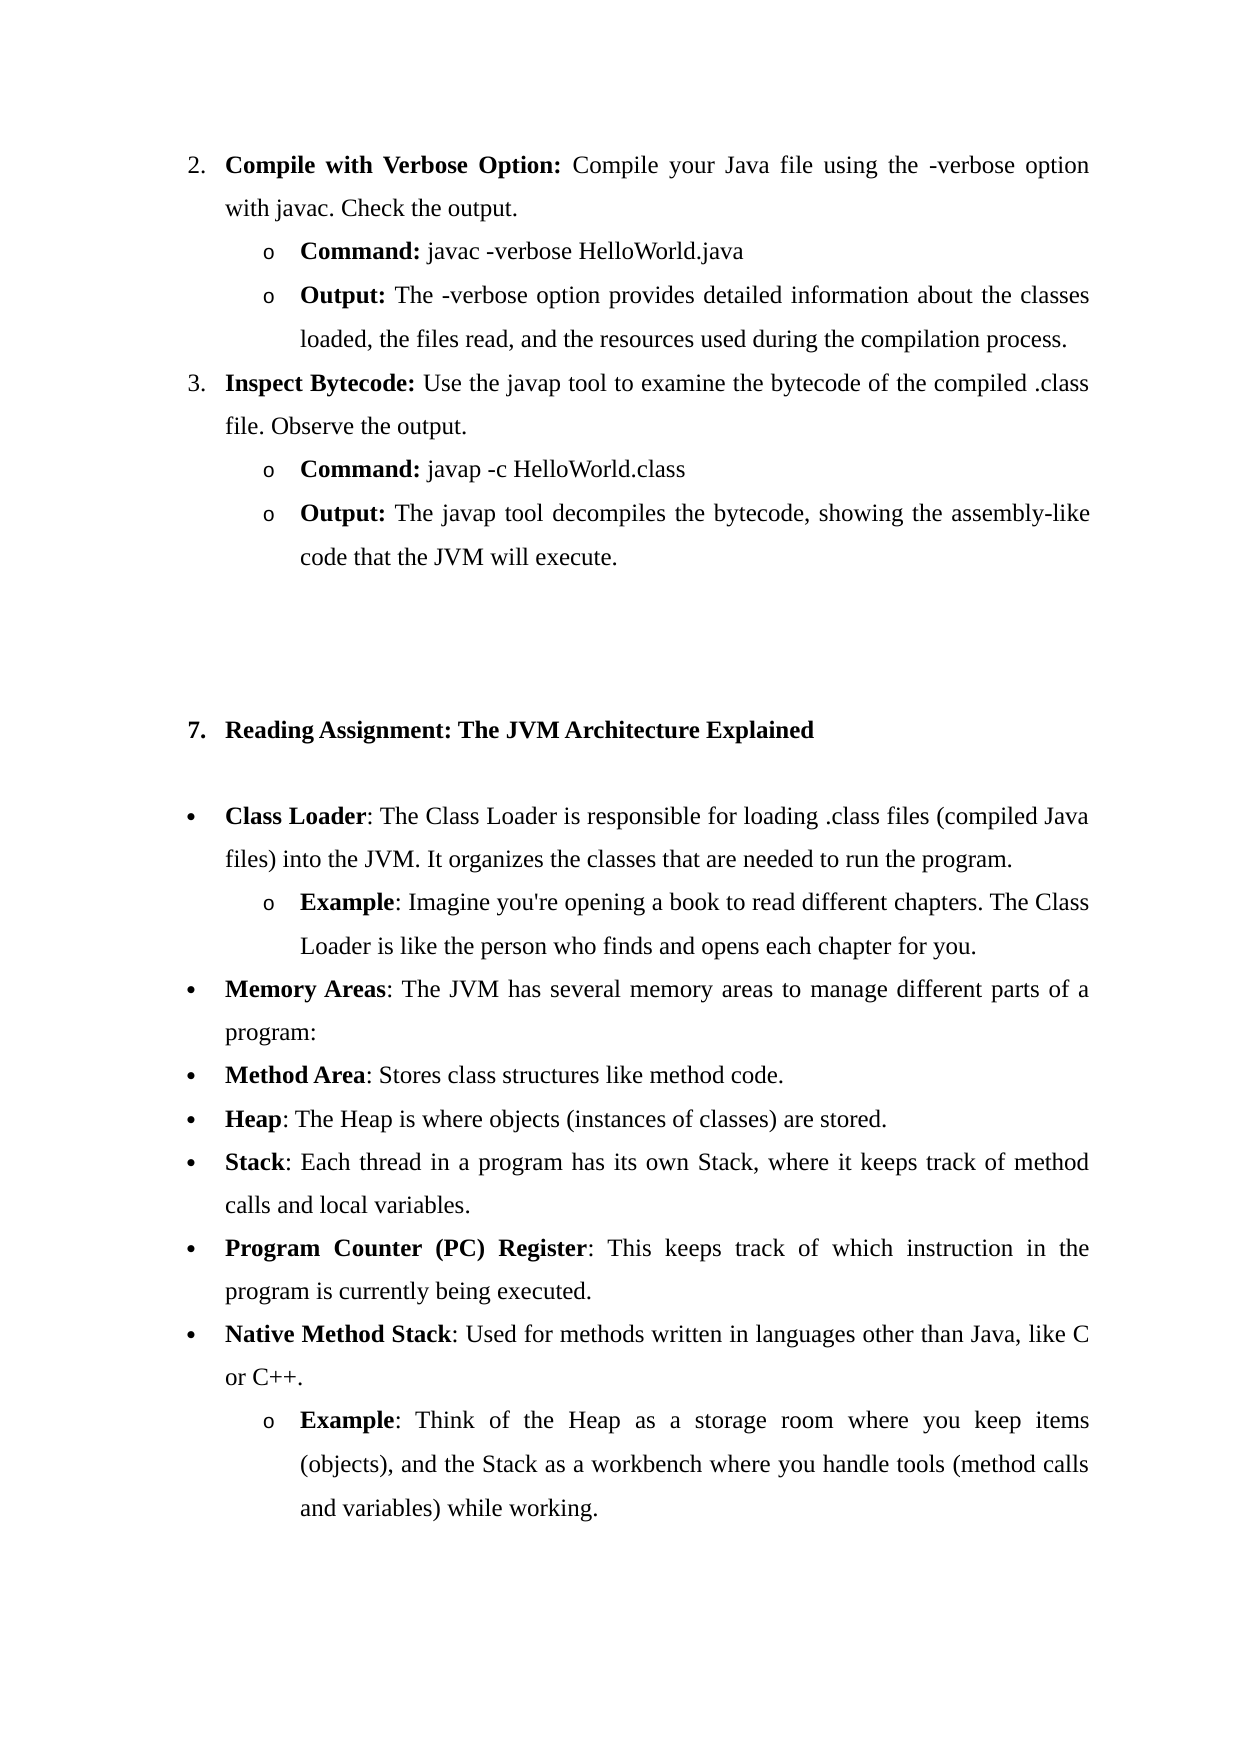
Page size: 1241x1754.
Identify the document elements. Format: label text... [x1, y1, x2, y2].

list Inspect Bytecode: Use the javap tool to examine the bytecode of the compiled .class file. Observe the output. [187, 368, 1090, 439]
list Program Counter (PC) Register: This keeps track of which instruction in the program is currently being executed. [187, 1233, 1090, 1305]
list Heap: The Heap is where objects (instances of classes) are stored. [187, 1104, 1090, 1132]
list Stack: Each thread in a program has its own Stack, where it keeps track of method calls and local variables. [187, 1147, 1090, 1219]
list Output: The -verbose option provides detailed information about the classes loaded, the files read, and the resources used during the compilation process. [262, 281, 1090, 353]
list Example: Think of the Heap as a storage room where you keep items (objects), and the Stack as a workbench where you handle tools (method calls and variables) while working. [262, 1406, 1090, 1521]
list Reading Assignment: The JVM Architecture Explained [187, 715, 1090, 743]
list Native Method Stack: Used for methods written in languages other than Java, like C or C++. [187, 1319, 1090, 1391]
list Class Loader: The Class Loader is responsible for loading .class files (compiled Java files) into the JVM. It organizes the classes that are needed to run the program. [187, 801, 1090, 873]
list Command: javac -verbose HelloWorld.java [262, 236, 1090, 266]
list Memory Areas: The JVM has several memory areas to manage different parts of a program: [187, 974, 1090, 1046]
list Compile with Verbose Option: Compile your Java file using the -verbose option with javac. Check the output. [187, 150, 1090, 222]
list Method Area: Stores class structures like method code. [187, 1061, 1090, 1089]
list Example: Imagine you're opening a book to read different chapters. The Class Loader is like the person who finds and opens each chapter for you. [262, 887, 1090, 960]
list Output: The javap tool decompiles the bytecode, showing the assembly-like code that the JVM will execute. [262, 498, 1090, 571]
list Command: javap -c HelloWorld.class [262, 454, 1090, 483]
